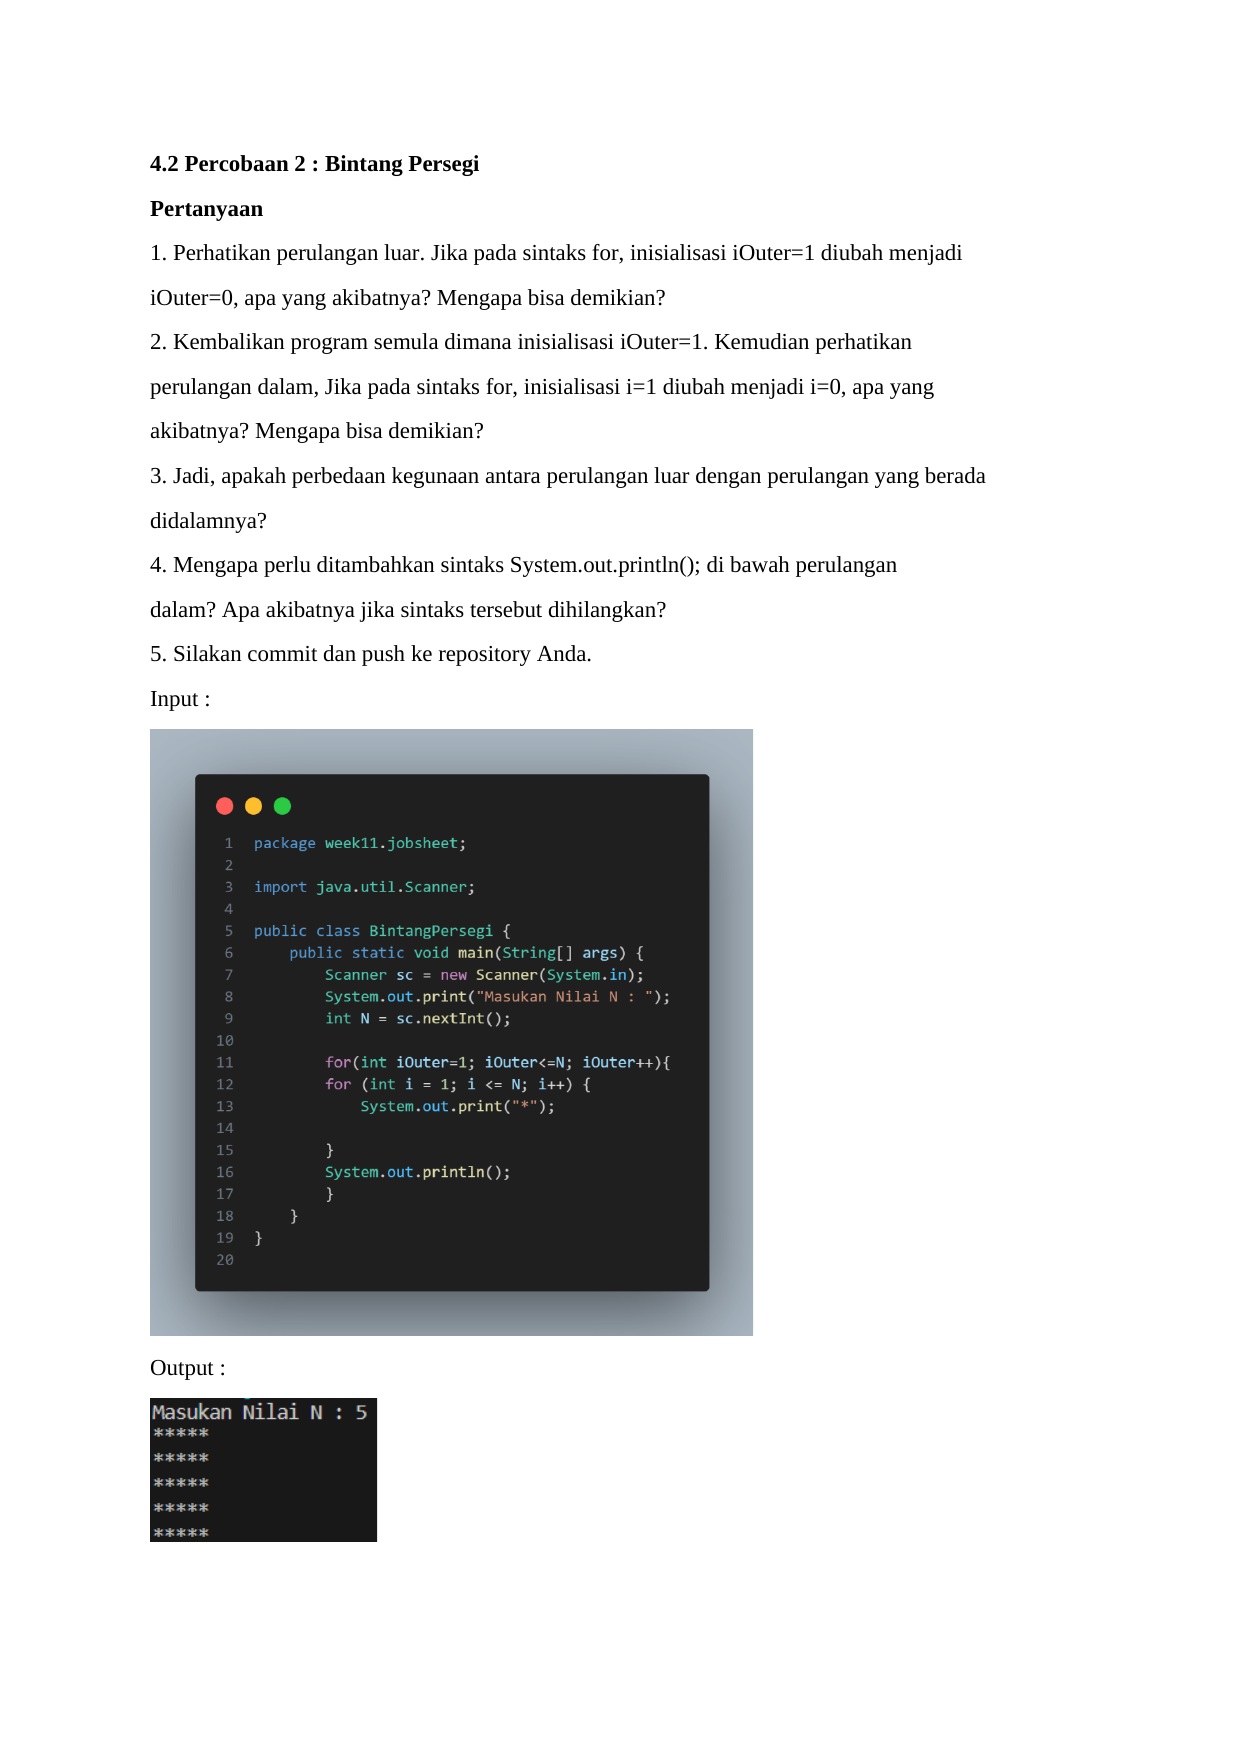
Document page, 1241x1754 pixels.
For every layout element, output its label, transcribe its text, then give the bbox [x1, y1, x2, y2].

text Output : [150, 1354, 1090, 1380]
text 1. Perhatikan perulangan luar. Jika pada sintaks for, inisialisasi iOuter=1 diubah menjadi [150, 239, 1090, 266]
text Pertanyaan [150, 194, 1090, 221]
text 4.2 Percobaan 2 : Bintang Persegi [150, 150, 1090, 176]
text didalamnya? [150, 507, 1090, 533]
text Input : [150, 685, 1090, 711]
text perulangan dalam, Jika pada sintaks for, inisialisasi i=1 diubah menjadi i=0, apa yang [150, 373, 1090, 399]
text 3. Jadi, apakah perbedaan kegunaan antara perulangan luar dengan perulangan yang berada [150, 462, 1090, 488]
text dalam? Apa akibatnya jika sintaks tersebut dihilangkan? [150, 596, 1090, 622]
picture [150, 1398, 378, 1542]
picture [150, 729, 754, 1336]
text 4. Mengapa perlu ditambahkan sintaks System.out.println(); di bawah perulangan [150, 551, 1090, 578]
text akibatnya? Mengapa bisa demikian? [150, 417, 1090, 444]
text 5. Silakan commit dan push ke repository Anda. [150, 640, 1090, 667]
text iOuter=0, apa yang akibatnya? Mengapa bisa demikian? [150, 284, 1090, 310]
text 2. Kembalikan program semula dimana inisialisasi iOuter=1. Kemudian perhatikan [150, 328, 1090, 355]
